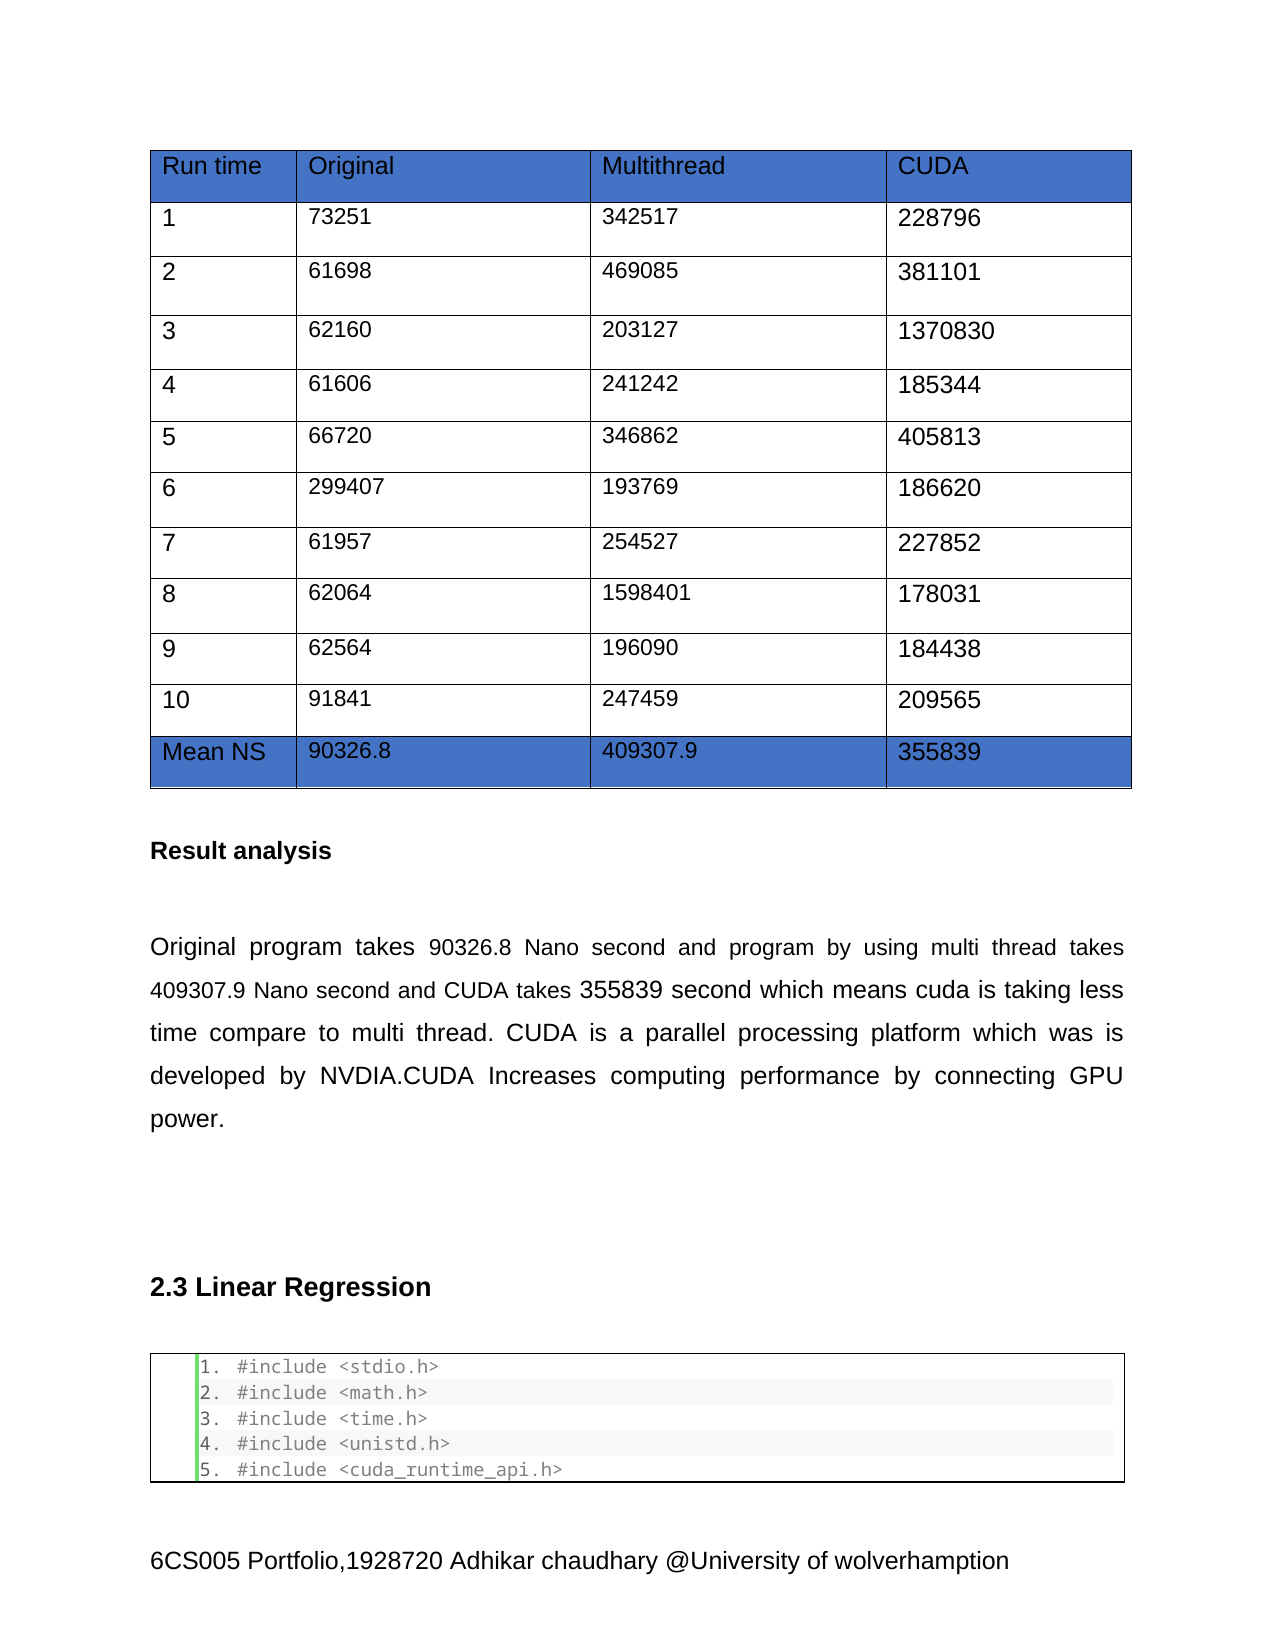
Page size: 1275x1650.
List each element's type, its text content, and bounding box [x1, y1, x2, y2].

table_cell 299407 [297, 473, 590, 527]
table_cell 62064 [297, 579, 590, 633]
table_cell Mean NS [151, 737, 296, 787]
table_cell 346862 [591, 422, 886, 472]
table_cell 342517 [591, 203, 886, 256]
table_cell 405813 [887, 422, 1131, 472]
table_cell 381101 [887, 257, 1131, 314]
table_cell 7 [151, 528, 296, 578]
table_cell 62564 [297, 634, 590, 684]
table_cell 469085 [591, 257, 886, 314]
table_cell 10 [151, 685, 296, 736]
table_header CUDA [887, 151, 1131, 202]
table_cell 73251 [297, 203, 590, 256]
text Result analysis [150, 836, 1125, 865]
table_cell 3 [151, 316, 296, 369]
subtitle 2.3 Linear Regression [150, 1271, 1125, 1303]
table_cell 1 [151, 203, 296, 256]
table_cell 61698 [297, 257, 590, 314]
table_header Original [297, 151, 590, 202]
table_cell 185344 [887, 370, 1131, 421]
table_cell 184438 [887, 634, 1131, 684]
table_cell 186620 [887, 473, 1131, 527]
table_cell 247459 [591, 685, 886, 736]
table_cell 90326.8 [297, 737, 590, 787]
table_cell 409307.9 [591, 737, 886, 787]
table_cell 6 [151, 473, 296, 527]
table_cell 66720 [297, 422, 590, 472]
table_cell 1370830 [887, 316, 1131, 369]
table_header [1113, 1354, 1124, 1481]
table_cell 1598401 [591, 579, 886, 633]
table_cell 4 [151, 370, 296, 421]
table_cell 61957 [297, 528, 590, 578]
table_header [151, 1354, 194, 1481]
table_header Run time [151, 151, 296, 202]
table_cell 62160 [297, 316, 590, 369]
table_cell 228796 [887, 203, 1131, 256]
table_cell 178031 [887, 579, 1131, 633]
table_cell 196090 [591, 634, 886, 684]
table_cell 9 [151, 634, 296, 684]
table_cell 193769 [591, 473, 886, 527]
table_cell 61606 [297, 370, 590, 421]
table_cell 91841 [297, 685, 590, 736]
table_cell 241242 [591, 370, 886, 421]
table_cell 209565 [887, 685, 1131, 736]
table_cell 203127 [591, 316, 886, 369]
table_cell 355839 [887, 737, 1131, 787]
table_cell 254527 [591, 528, 886, 578]
text Original program takes 90326.8 Nano second and program by using multi thread takes 409307.9 Nano second and CUDA takes 355839 second which means cuda is taking less time compare to multi thread. CUDA is a parallel processing platform which was is developed by NVDIA.CUDA Increases computing performance by connecting GPU power. [150, 932, 1125, 1133]
table_cell 8 [151, 579, 296, 633]
table_header Multithread [591, 151, 886, 202]
table_cell 227852 [887, 528, 1131, 578]
table_cell 2 [151, 257, 296, 314]
table_cell 5 [151, 422, 296, 472]
